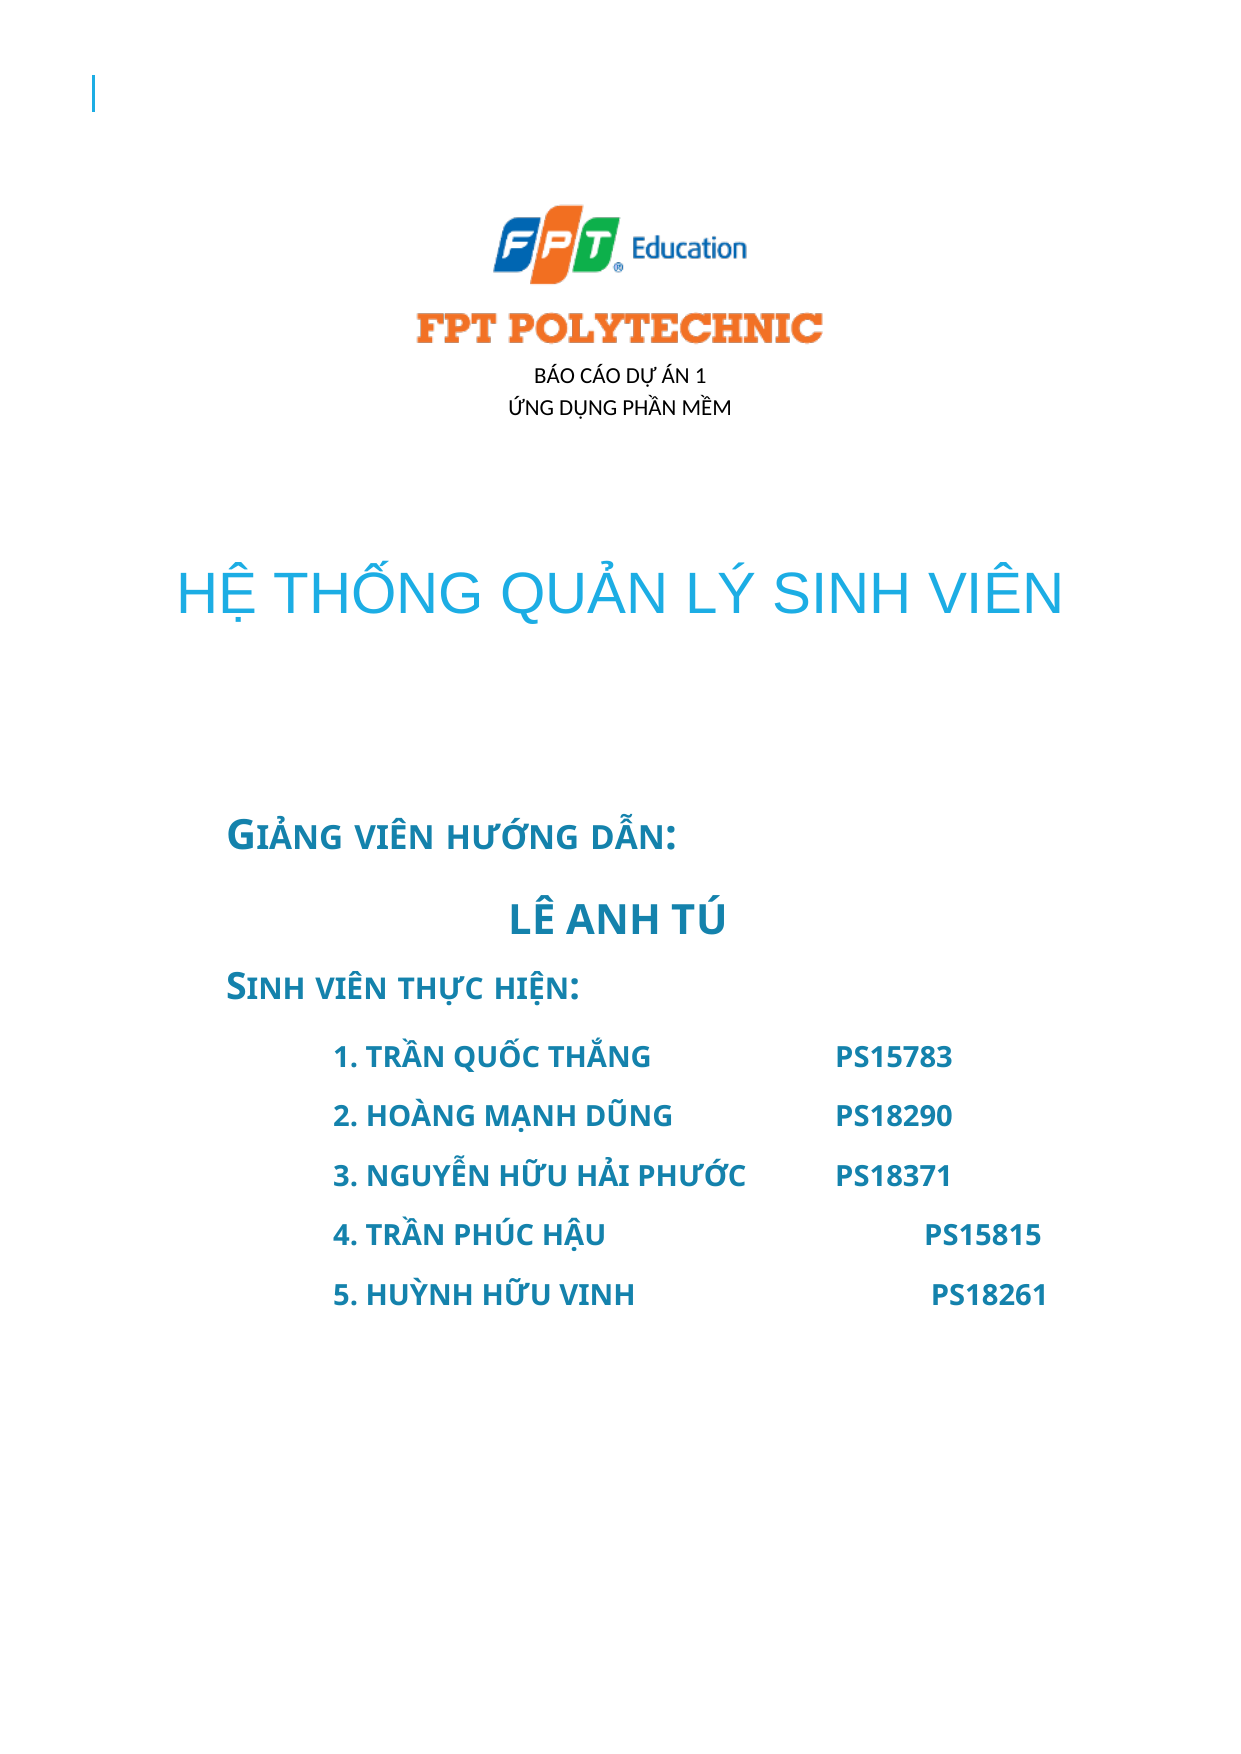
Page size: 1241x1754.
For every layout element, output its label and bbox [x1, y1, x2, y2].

table_header [219, 193, 1022, 361]
table_cell [219, 361, 1022, 393]
picture [403, 193, 837, 357]
